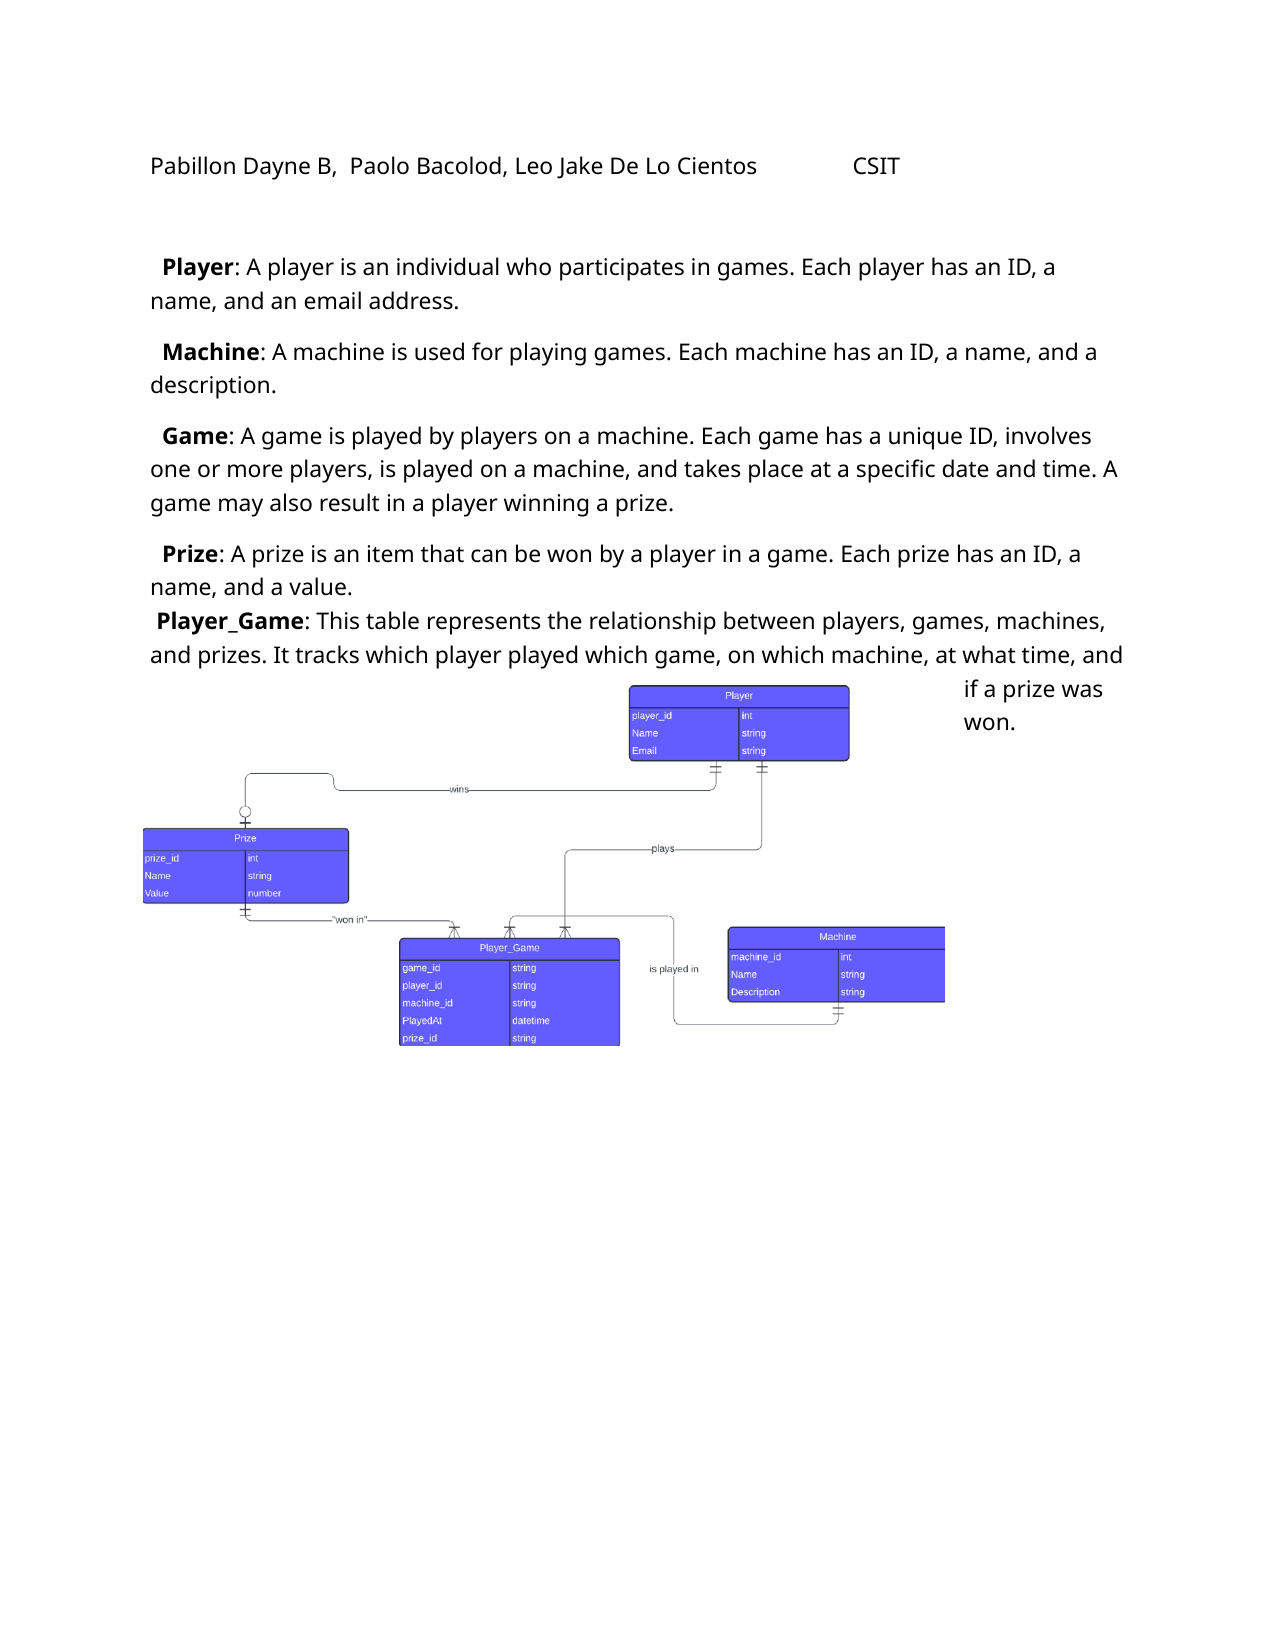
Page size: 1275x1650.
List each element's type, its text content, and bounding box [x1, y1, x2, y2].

picture [141, 685, 945, 1045]
text Game: A game is played by players on a machine. Each game has a unique ID, involves one or more players, is played on a machine, and takes place at a specific date and time. A game may also result in a player winning a prize. [150, 419, 1125, 518]
text Machine: A machine is used for playing games. Each machine has an ID, a name, and a description. [150, 335, 1125, 400]
text Pabillon Dayne B, Paolo Bacolod, Leo Jake De Lo Cientos CSIT Player: A player is an individual who participates in games. Each player has an ID, a name, and an email address. [150, 150, 1125, 316]
text Prize: A prize is an item that can be won by a player in a game. Each prize has an ID, a name, and a value. Player_Game: This table represents the relationship between players, games, machines, and prizes. It tracks which player played which game, on which machine, at what time, and if a prize was won. [150, 537, 1125, 737]
